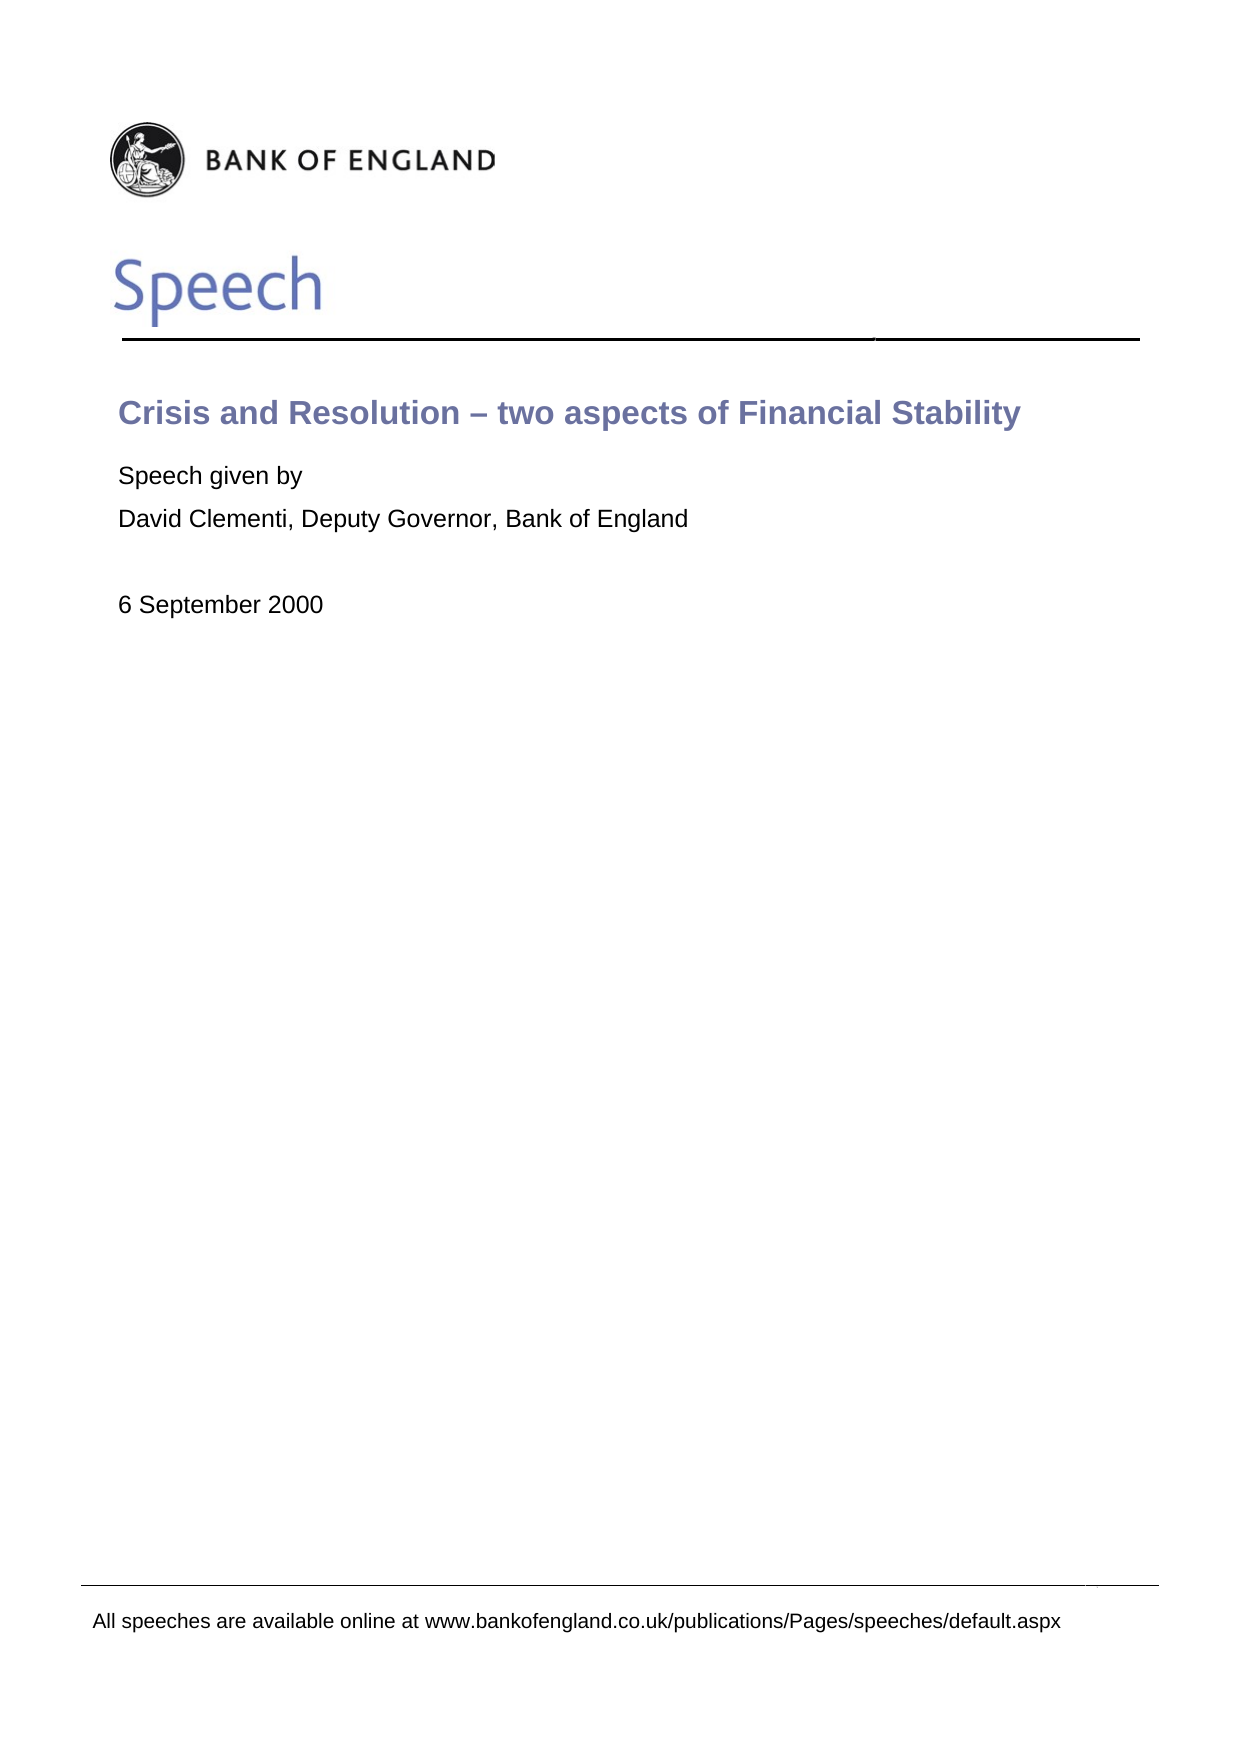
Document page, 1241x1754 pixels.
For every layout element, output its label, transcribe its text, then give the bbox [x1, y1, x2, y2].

picture [110, 122, 495, 327]
text Crisis and Resolution – two aspects of Financial Stability [118, 393, 1132, 432]
subtitle Speech given by [118, 461, 1132, 490]
text David Clementi, Deputy Governor, Bank of England 6 September 2000 [118, 504, 691, 619]
